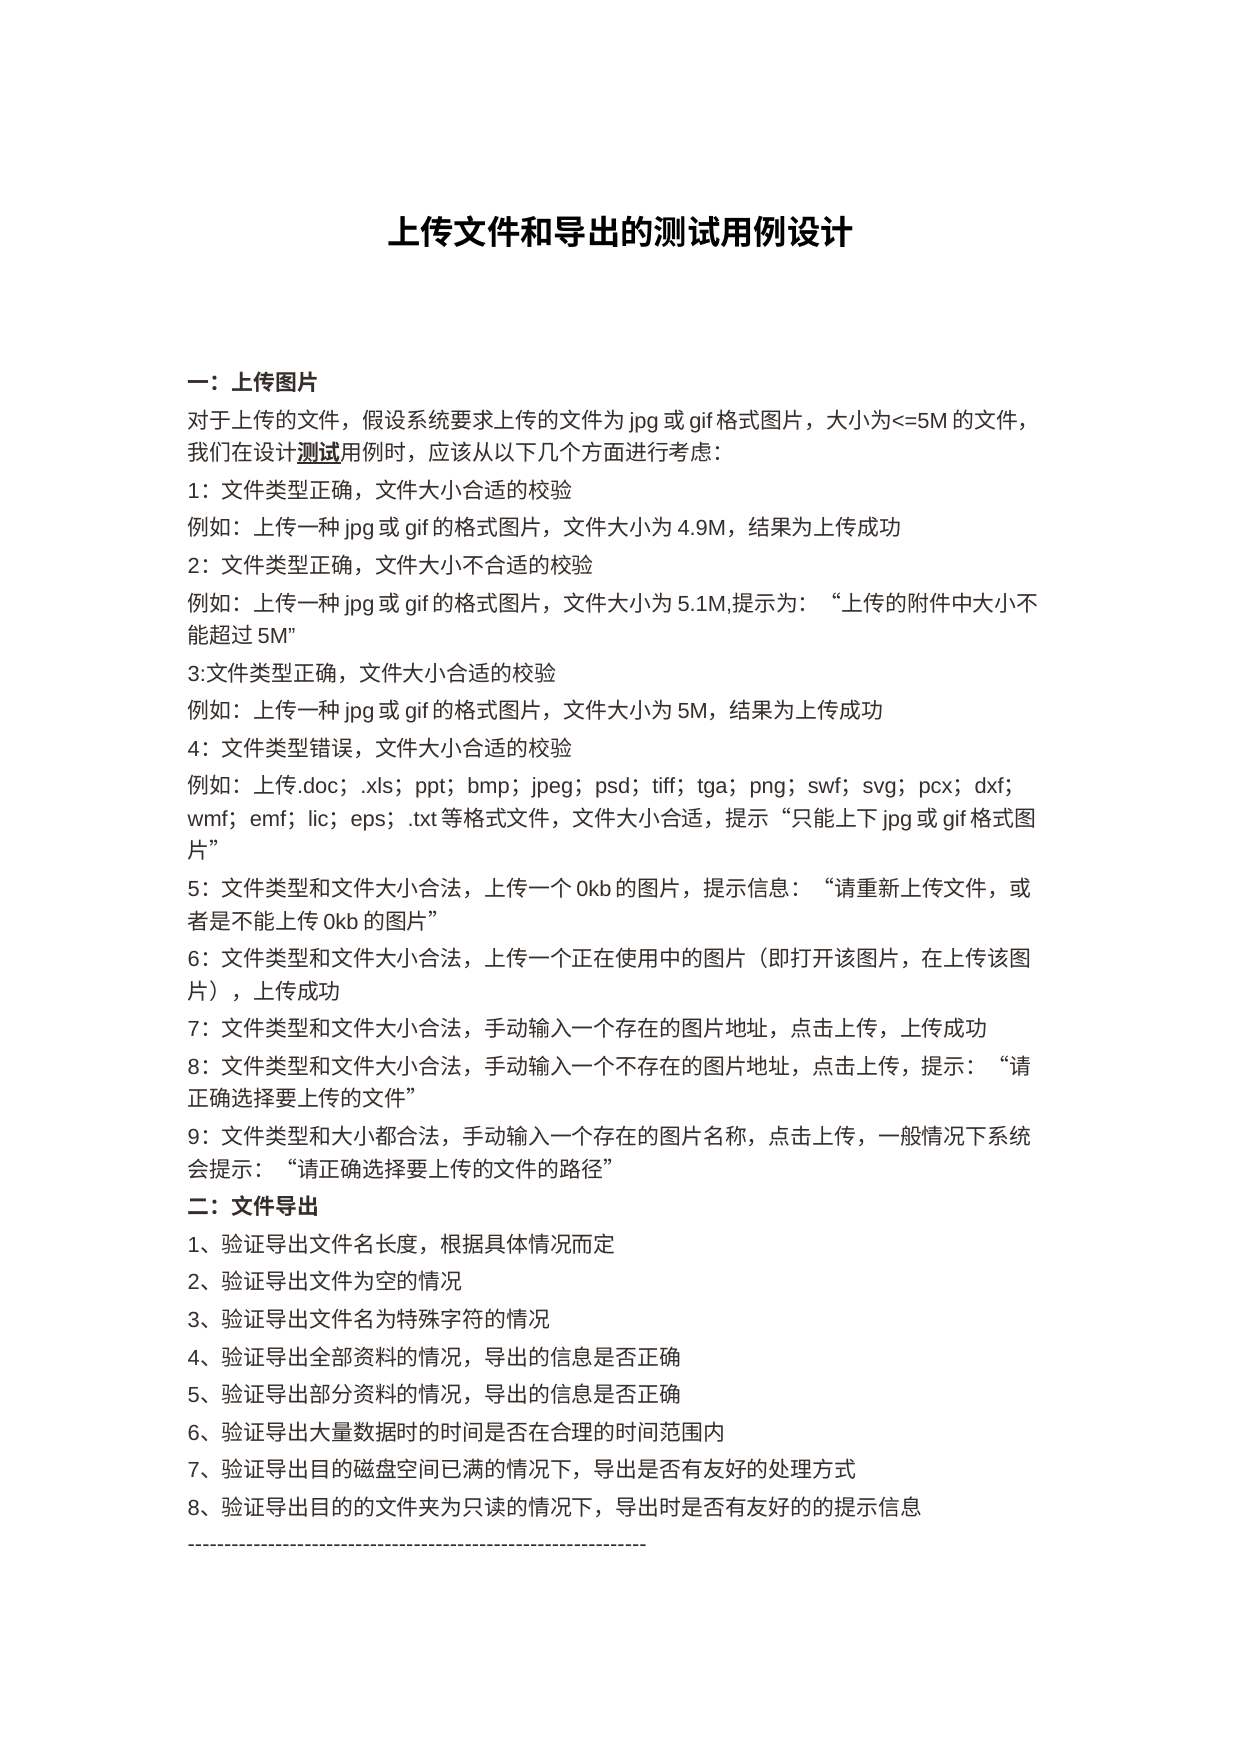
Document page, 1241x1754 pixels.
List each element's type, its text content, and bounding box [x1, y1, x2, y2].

text 2、验证导出文件为空的情况 [187, 1264, 1053, 1296]
text 一：上传图片 [187, 365, 1053, 397]
text 4、验证导出全部资料的情况，导出的信息是否正确 [187, 1339, 1053, 1372]
text 5：文件类型和文件大小合法，上传一个0kb的图片，提示信息：“请重新上传文件，或者是不能上传0kb的图片” [187, 871, 1053, 936]
text 8、验证导出目的的文件夹为只读的情况下，导出时是否有友好的的提示信息 [187, 1489, 1053, 1522]
text 5、验证导出部分资料的情况，导出的信息是否正确 [187, 1377, 1053, 1409]
text 3、验证导出文件名为特殊字符的情况 [187, 1302, 1053, 1334]
text 例如：上传一种jpg或gif的格式图片，文件大小为4.9M，结果为上传成功 [187, 510, 1053, 542]
text 7、验证导出目的磁盘空间已满的情况下，导出是否有友好的处理方式 [187, 1452, 1053, 1484]
text 对于上传的文件，假设系统要求上传的文件为jpg或gif格式图片，大小为<=5M的文件，我们在设计测试用例时，应该从以下几个方面进行考虑： [187, 402, 1053, 467]
text --------------------------------------------------------------- [187, 1527, 1053, 1560]
text 3:文件类型正确，文件大小合适的校验 [187, 655, 1053, 688]
text 7：文件类型和文件大小合法，手动输入一个存在的图片地址，点击上传，上传成功 [187, 1011, 1053, 1043]
text 2：文件类型正确，文件大小不合适的校验 [187, 548, 1053, 580]
subtitle 上传文件和导出的测试用例设计 [187, 197, 1053, 262]
text 例如：上传一种jpg或gif的格式图片，文件大小为5M，结果为上传成功 [187, 693, 1053, 725]
text 二：文件导出 [187, 1189, 1053, 1221]
text 6：文件类型和文件大小合法，上传一个正在使用中的图片（即打开该图片，在上传该图片），上传成功 [187, 941, 1053, 1006]
text 1：文件类型正确，文件大小合适的校验 [187, 472, 1053, 505]
text 1、验证导出文件名长度，根据具体情况而定 [187, 1226, 1053, 1259]
text 例如：上传一种jpg或gif的格式图片，文件大小为5.1M,提示为：“上传的附件中大小不能超过5M” [187, 585, 1053, 650]
text 8：文件类型和文件大小合法，手动输入一个不存在的图片地址，点击上传，提示：“请正确选择要上传的文件” [187, 1048, 1053, 1113]
text 例如：上传.doc；.xls；ppt；bmp；jpeg；psd；tiff；tga；png；swf；svg；pcx；dxf；wmf；emf；lic；eps；.txt等格式文件，文件大小合适，提示“只能上下jpg或gif格式图片” [187, 768, 1053, 866]
text 6、验证导出大量数据时的时间是否在合理的时间范围内 [187, 1414, 1053, 1447]
text 4：文件类型错误，文件大小合适的校验 [187, 731, 1053, 763]
text 9：文件类型和大小都合法，手动输入一个存在的图片名称，点击上传，一般情况下系统会提示：“请正确选择要上传的文件的路径” [187, 1119, 1053, 1184]
